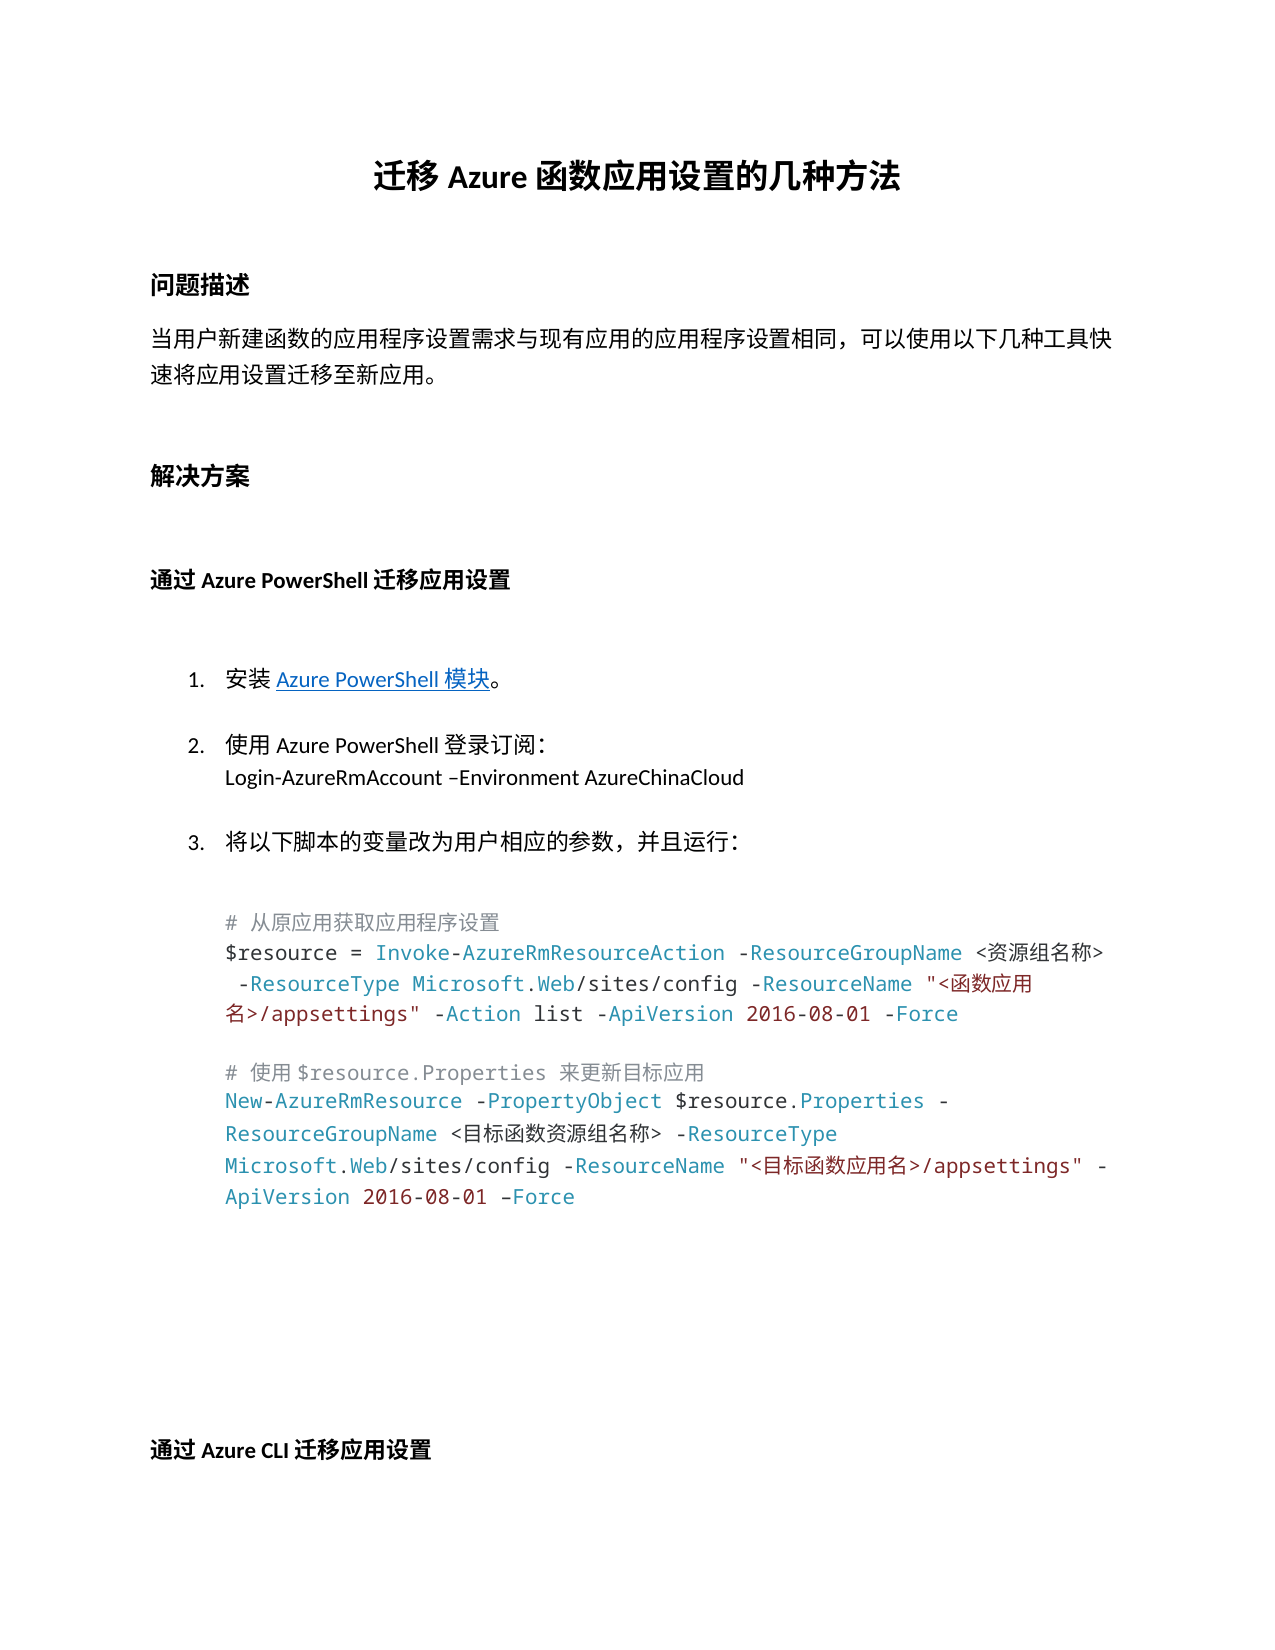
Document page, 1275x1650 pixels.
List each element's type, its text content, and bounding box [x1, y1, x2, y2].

text New-AzureRmResource -PropertyObject $resource.Properties -ResourceGroupName <目标函数资源组名称> -ResourceType Microsoft.Web/sites/config -ResourceName "<目标函数应用名>/appsettings" -ApiVersion 2016-08-01 –Force [225, 1086, 1125, 1211]
list Login-AzureRmAccount –Environment AzureChinaCloud [225, 763, 1125, 791]
text 问题描述 [150, 266, 1125, 302]
text 解决方案 [150, 457, 1125, 493]
list 安装 Azure PowerShell 模块。 [187, 661, 1125, 694]
text 通过 Azure CLI 迁移应用设置 [150, 1431, 1125, 1465]
list 将以下脚本的变量改为用户相应的参数，并且运行： [187, 823, 1125, 857]
text # 使用 $resource.Properties 来更新目标应用 [225, 1056, 1125, 1086]
text 通过 Azure PowerShell 迁移应用设置 [150, 562, 1125, 595]
text $resource = Invoke-AzureRmResourceAction -ResourceGroupName <资源组名称> -ResourceType Microsoft.Web/sites/config -ResourceName "<函数应用名>/appsettings" -Action list -ApiVersion 2016-08-01 -Force [225, 937, 1125, 1027]
text # 从原应用获取应用程序设置 [225, 906, 1125, 937]
text 迁移 Azure 函数应用设置的几种方法 [150, 150, 1125, 198]
text 当用户新建函数的应用程序设置需求与现有应用的应用程序设置相同，可以使用以下几种工具快速将应用设置迁移至新应用。 [150, 321, 1125, 390]
list 使用 Azure PowerShell 登录订阅： [187, 727, 1125, 761]
